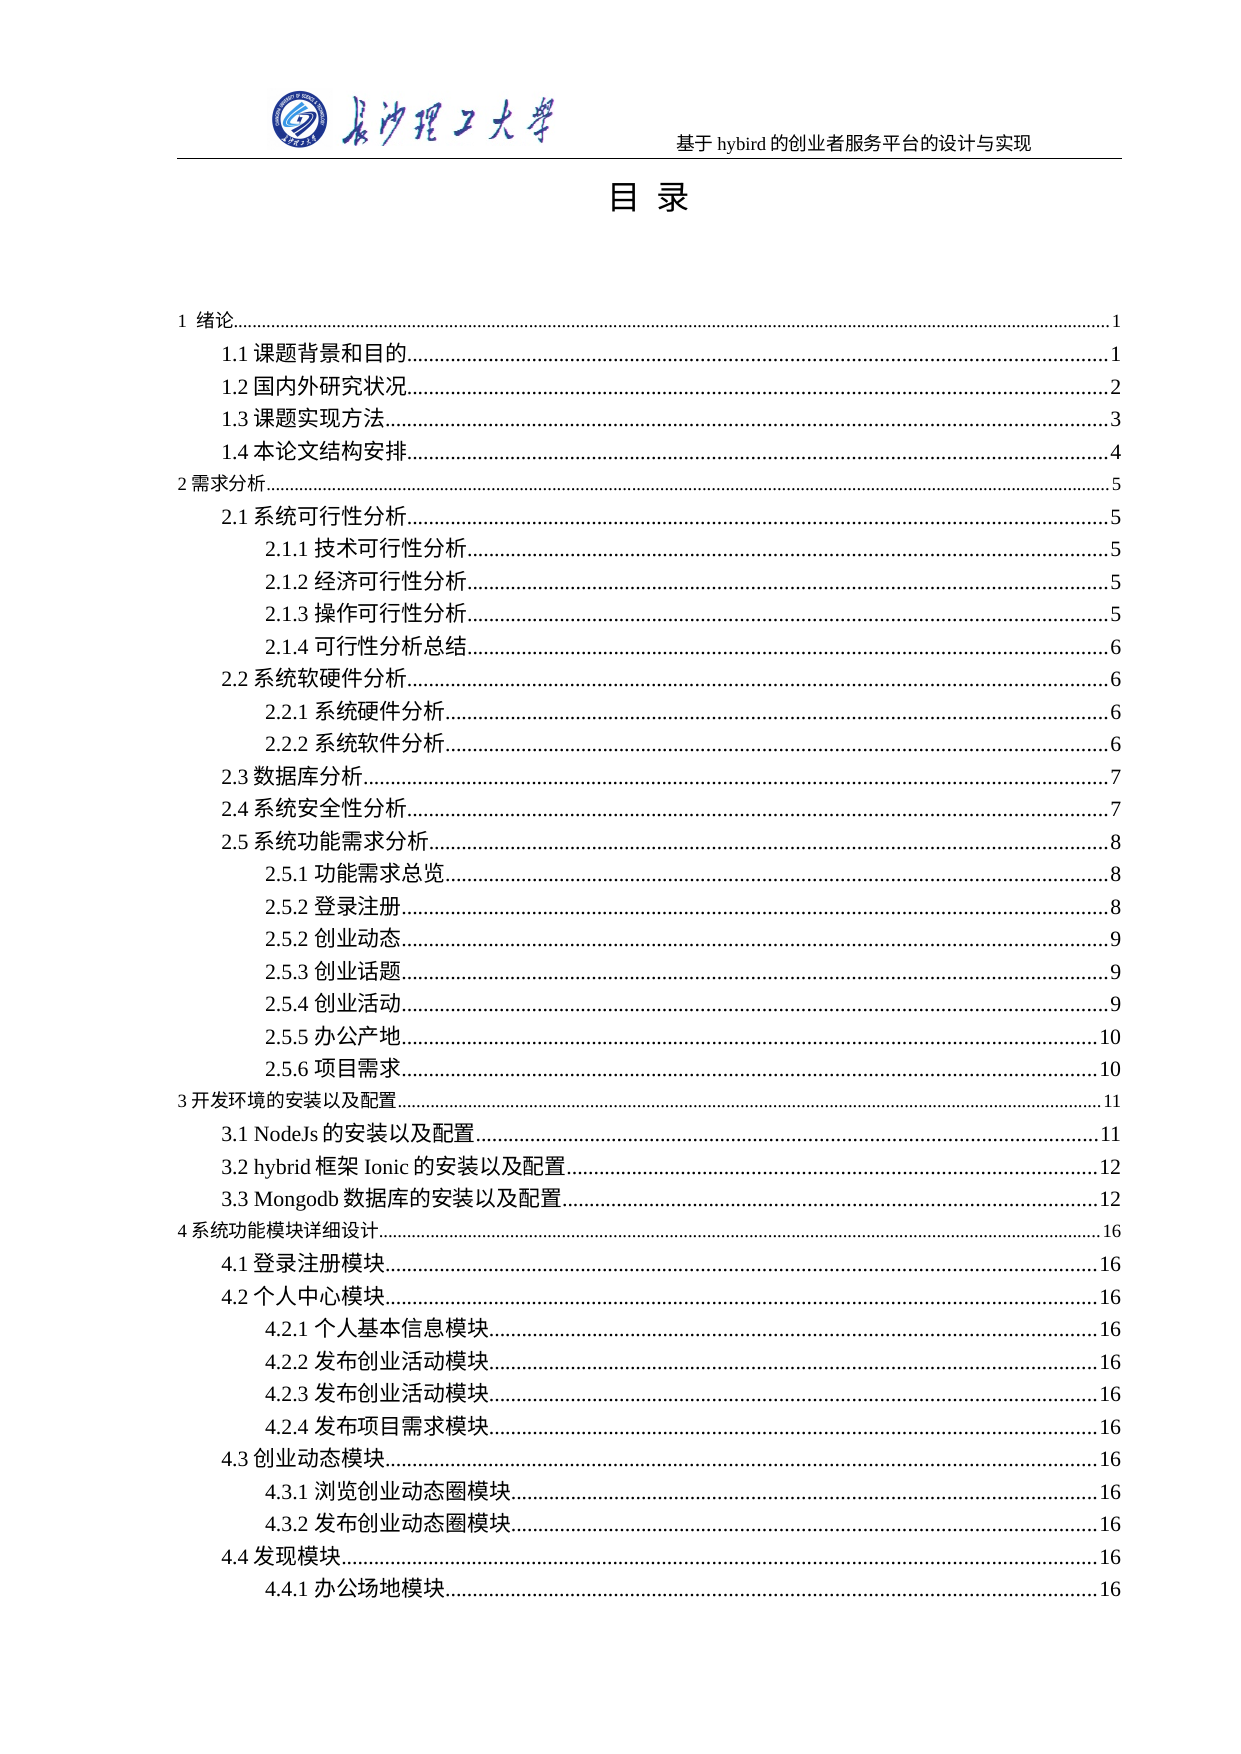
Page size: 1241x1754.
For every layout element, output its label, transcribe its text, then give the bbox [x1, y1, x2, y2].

text 2.5.2 创业动态 9 [265, 921, 1122, 953]
text 4.3.1 浏览创业动态圈模块 16 [265, 1473, 1122, 1506]
text 2.5.5 办公产地 10 [265, 1018, 1122, 1051]
text 4.2.3 发布创业活动模块 16 [265, 1376, 1122, 1408]
text 目 录 [177, 163, 1119, 228]
text 4.2.1 个人基本信息模块 16 [265, 1311, 1122, 1343]
text 2.5.1 功能需求总览 8 [265, 856, 1122, 888]
text 2.1.1 技术可行性分析 5 [265, 531, 1122, 563]
text 4.3.2 发布创业动态圈模块 16 [265, 1506, 1122, 1538]
text 2.1.4 可行性分析总结 6 [265, 628, 1122, 661]
text 1.3 课题实现方法 3 [221, 401, 1122, 433]
picture [267, 88, 568, 150]
text 4.2.2 发布创业活动模块 16 [265, 1343, 1122, 1376]
text 2.5.4 创业活动 9 [265, 986, 1122, 1018]
text 1.1 课题背景和目的 1 [221, 336, 1122, 368]
text 2 需求分析 5 [177, 466, 1122, 498]
text 4.2 个人中心模块 16 [221, 1278, 1122, 1311]
text 1 绪论 1 [177, 303, 1122, 336]
text 4.4.1 办公场地模块 16 [265, 1571, 1122, 1603]
text 2.2.2 系统软件分析 6 [265, 726, 1122, 758]
text 2.4 系统安全性分析 7 [221, 791, 1122, 823]
text 4.1 登录注册模块 16 [221, 1246, 1122, 1278]
text 1.2 国内外研究状况 2 [221, 368, 1122, 401]
text 2.5 系统功能需求分析 8 [221, 823, 1122, 856]
text 2.5.3 创业话题 9 [265, 953, 1122, 986]
text 4.4 发现模块 16 [221, 1538, 1122, 1571]
text 1.4 本论文结构安排 4 [221, 433, 1122, 466]
text 2.1.3 操作可行性分析 5 [265, 596, 1122, 628]
text 2.5.2 登录注册 8 [265, 888, 1122, 921]
text 3 开发环境的安装以及配置 11 [177, 1083, 1122, 1116]
text 4.2.4 发布项目需求模块 16 [265, 1408, 1122, 1441]
text 2.2 系统软硬件分析 6 [221, 661, 1122, 693]
text 2.2.1 系统硬件分析 6 [265, 693, 1122, 726]
text 2.1 系统可行性分析 5 [221, 498, 1122, 531]
text 4 系统功能模块详细设计 16 [177, 1213, 1122, 1246]
text 3.3 Mongodb数据库的安装以及配置 12 [221, 1181, 1122, 1213]
text 3.1 NodeJs的安装以及配置 11 [221, 1116, 1122, 1148]
text 2.1.2 经济可行性分析 5 [265, 563, 1122, 596]
text 2.3 数据库分析 7 [221, 758, 1122, 791]
text 2.5.6 项目需求 10 [265, 1051, 1122, 1083]
text 4.3 创业动态模块 16 [221, 1441, 1122, 1473]
text 3.2 hybrid框架 Ionic的安装以及配置 12 [221, 1148, 1122, 1181]
